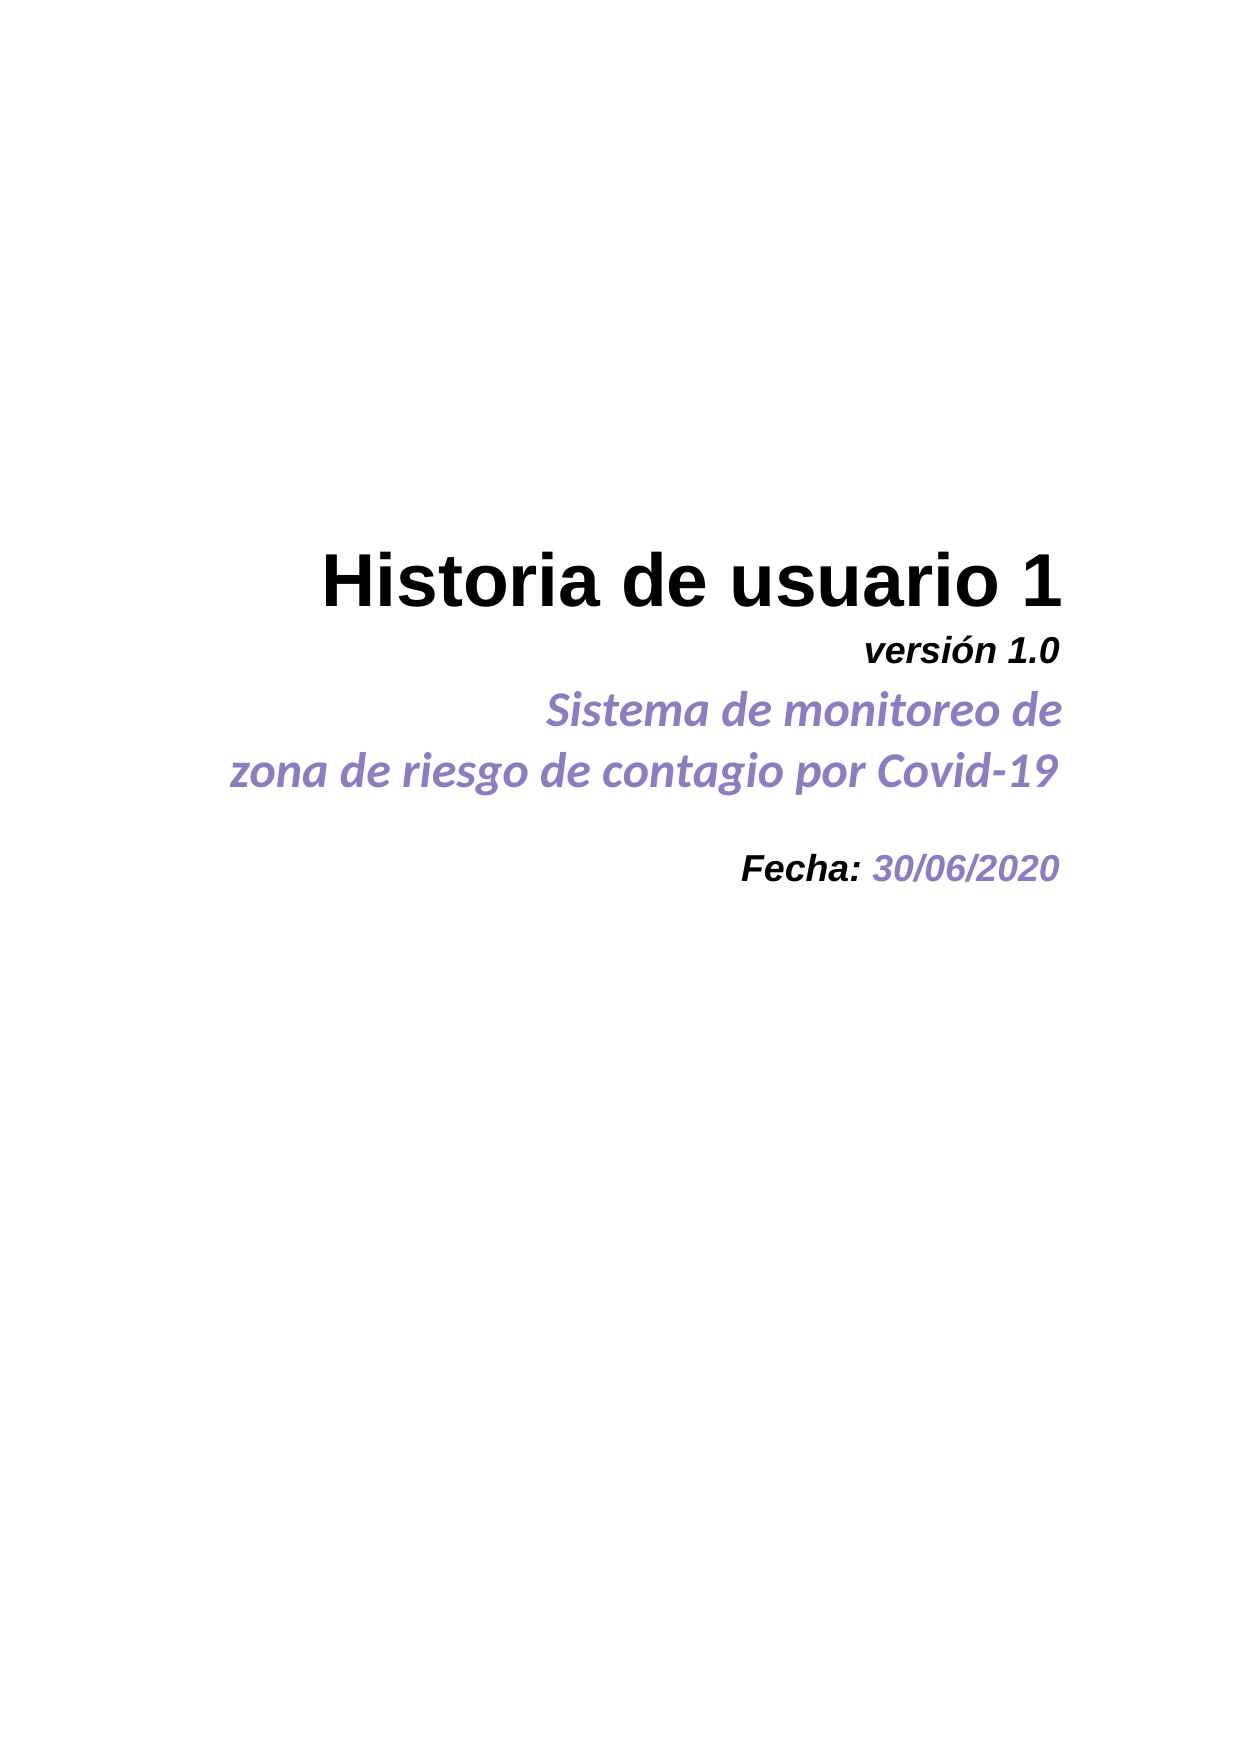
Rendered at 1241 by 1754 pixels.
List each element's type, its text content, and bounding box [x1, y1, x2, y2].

text zona de riesgo de contagio por Covid-19 [177, 739, 1063, 800]
text Historia de usuario 1 versión 1.0 [177, 536, 1063, 672]
text Sistema de monitoreo de [177, 678, 1063, 739]
text Fecha: 30/06/2020 [177, 846, 1063, 889]
